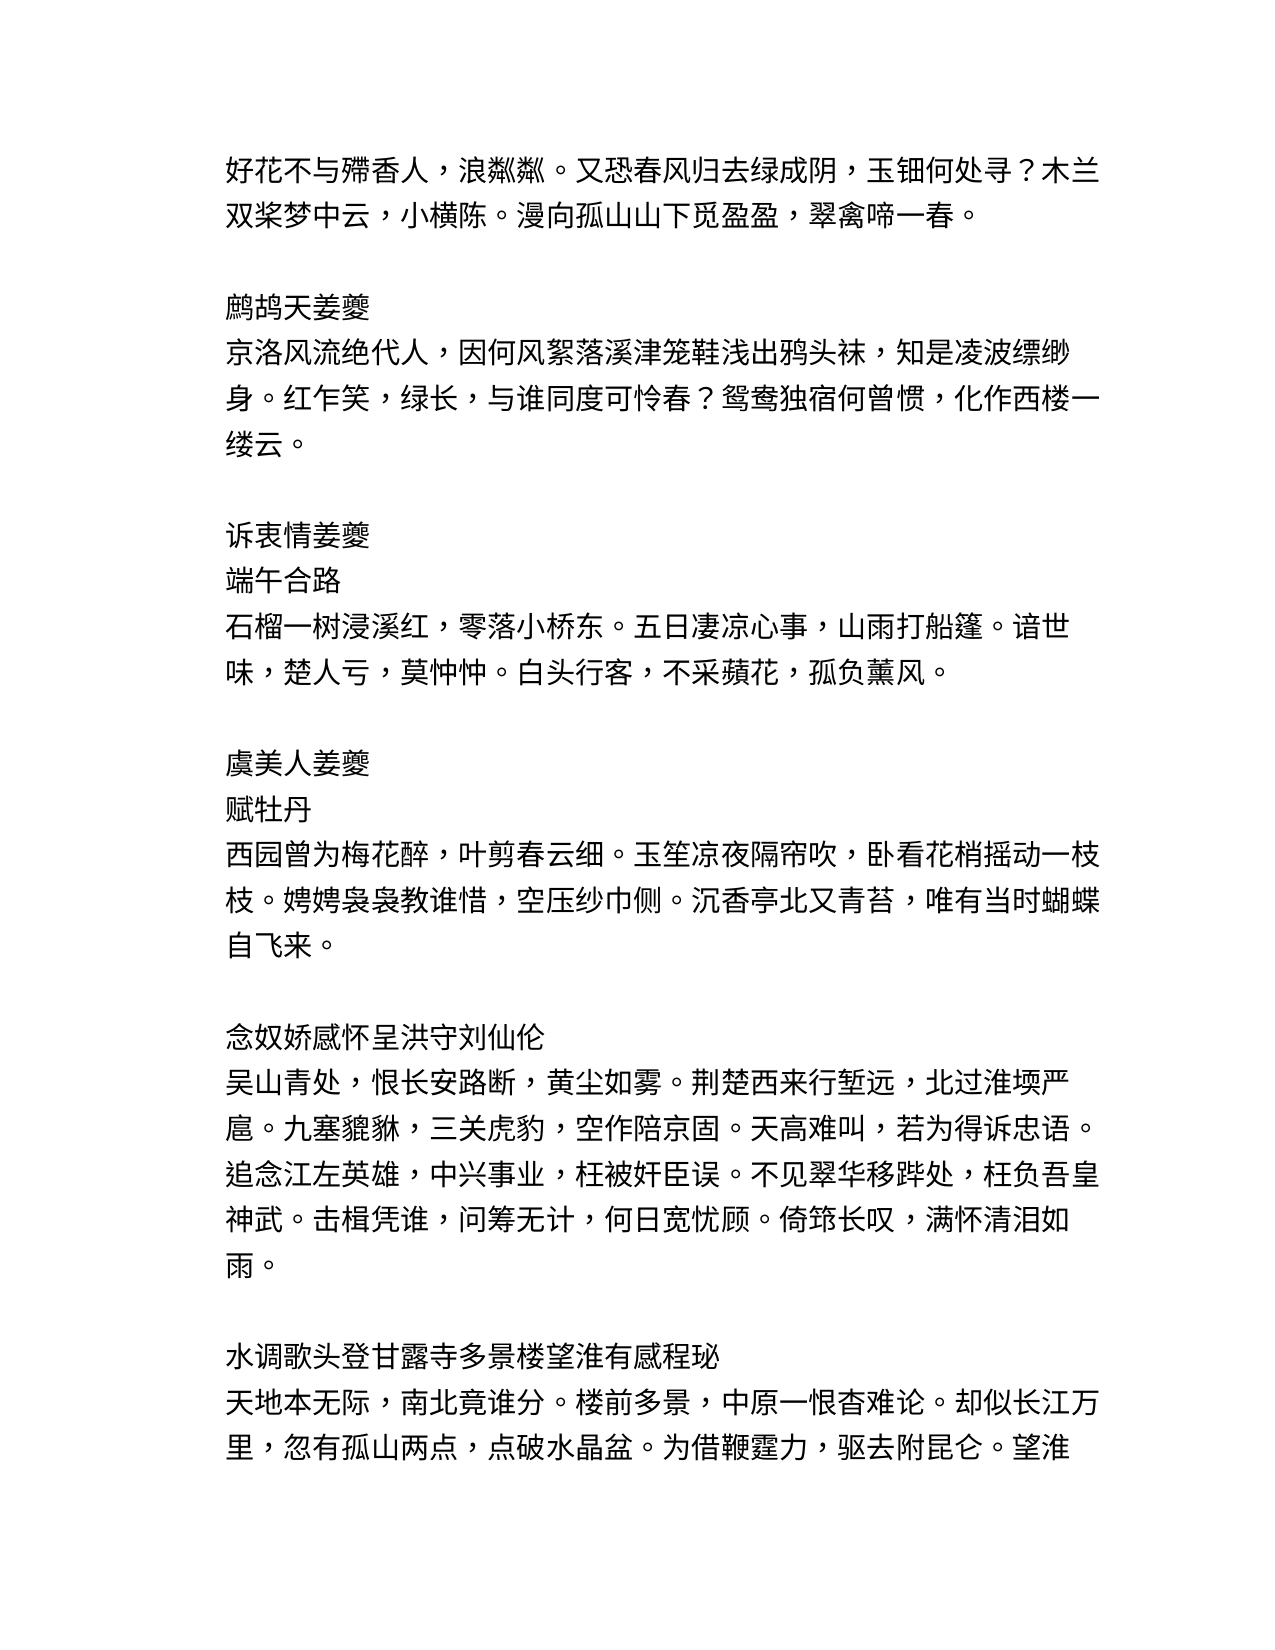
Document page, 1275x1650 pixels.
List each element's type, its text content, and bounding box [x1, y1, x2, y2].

text 水调歌头登甘露寺多景楼望淮有感程珌 [225, 1336, 1125, 1376]
text 端午合路 [225, 561, 1125, 600]
text 西园曾为梅花醉，叶剪春云细。玉笙凉夜隔帘吹，卧看花梢摇动一枝枝。娉娉袅袅教谁惜，空压纱巾侧。沉香亭北又青苔，唯有当时蝴蝶自飞来。 [225, 834, 1125, 965]
text 石榴一树浸溪红，零落小桥东。五日凄凉心事，山雨打船篷。谙世味，楚人亏，莫忡忡。白头行客，不采蘋花，孤负薰风。 [225, 606, 1125, 692]
text 诉衷情姜夔 [225, 515, 1125, 555]
text 吴山青处，恨长安路断，黄尘如雾。荆楚西来行堑远，北过淮堧严扈。九塞貔貅，三关虎豹，空作陪京固。天高难叫，若为得诉忠语。追念江左英雄，中兴事业，枉被奸臣误。不见翠华移跸处，枉负吾皇神武。击楫凭谁，问筹无计，何日宽忧顾。倚筇长叹，满怀清泪如雨。 [225, 1062, 1125, 1285]
text 鹧鸪天姜夔 [225, 287, 1125, 327]
text 赋牡丹 [225, 789, 1125, 828]
text 京洛风流绝代人，因何风絮落溪津笼鞋浅出鸦头袜，知是凌波缥缈身。红乍笑，绿长，与谁同度可怜春？鸳鸯独宿何曾惯，化作西楼一缕云。 [225, 332, 1125, 463]
text 好花不与殢香人，浪粼粼。又恐春风归去绿成阴，玉钿何处寻？木兰双桨梦中云，小横陈。漫向孤山山下觅盈盈，翠禽啼一春。 [225, 150, 1125, 235]
text 念奴娇感怀呈洪守刘仙伦 [225, 1017, 1125, 1057]
text 天地本无际，南北竟谁分。楼前多景，中原一恨杳难论。却似长江万里，忽有孤山两点，点破水晶盆。为借鞭霆力，驱去附昆仑。望淮阴，兵冶处，俨然存。看来天意，止欠士雅与刘琨。三拊当时顽石，唤醒隆中一老，细与酌芳尊。孟夏正须雨，一洗北尘昏。 [225, 1382, 1125, 1467]
text 虞美人姜夔 [225, 743, 1125, 783]
